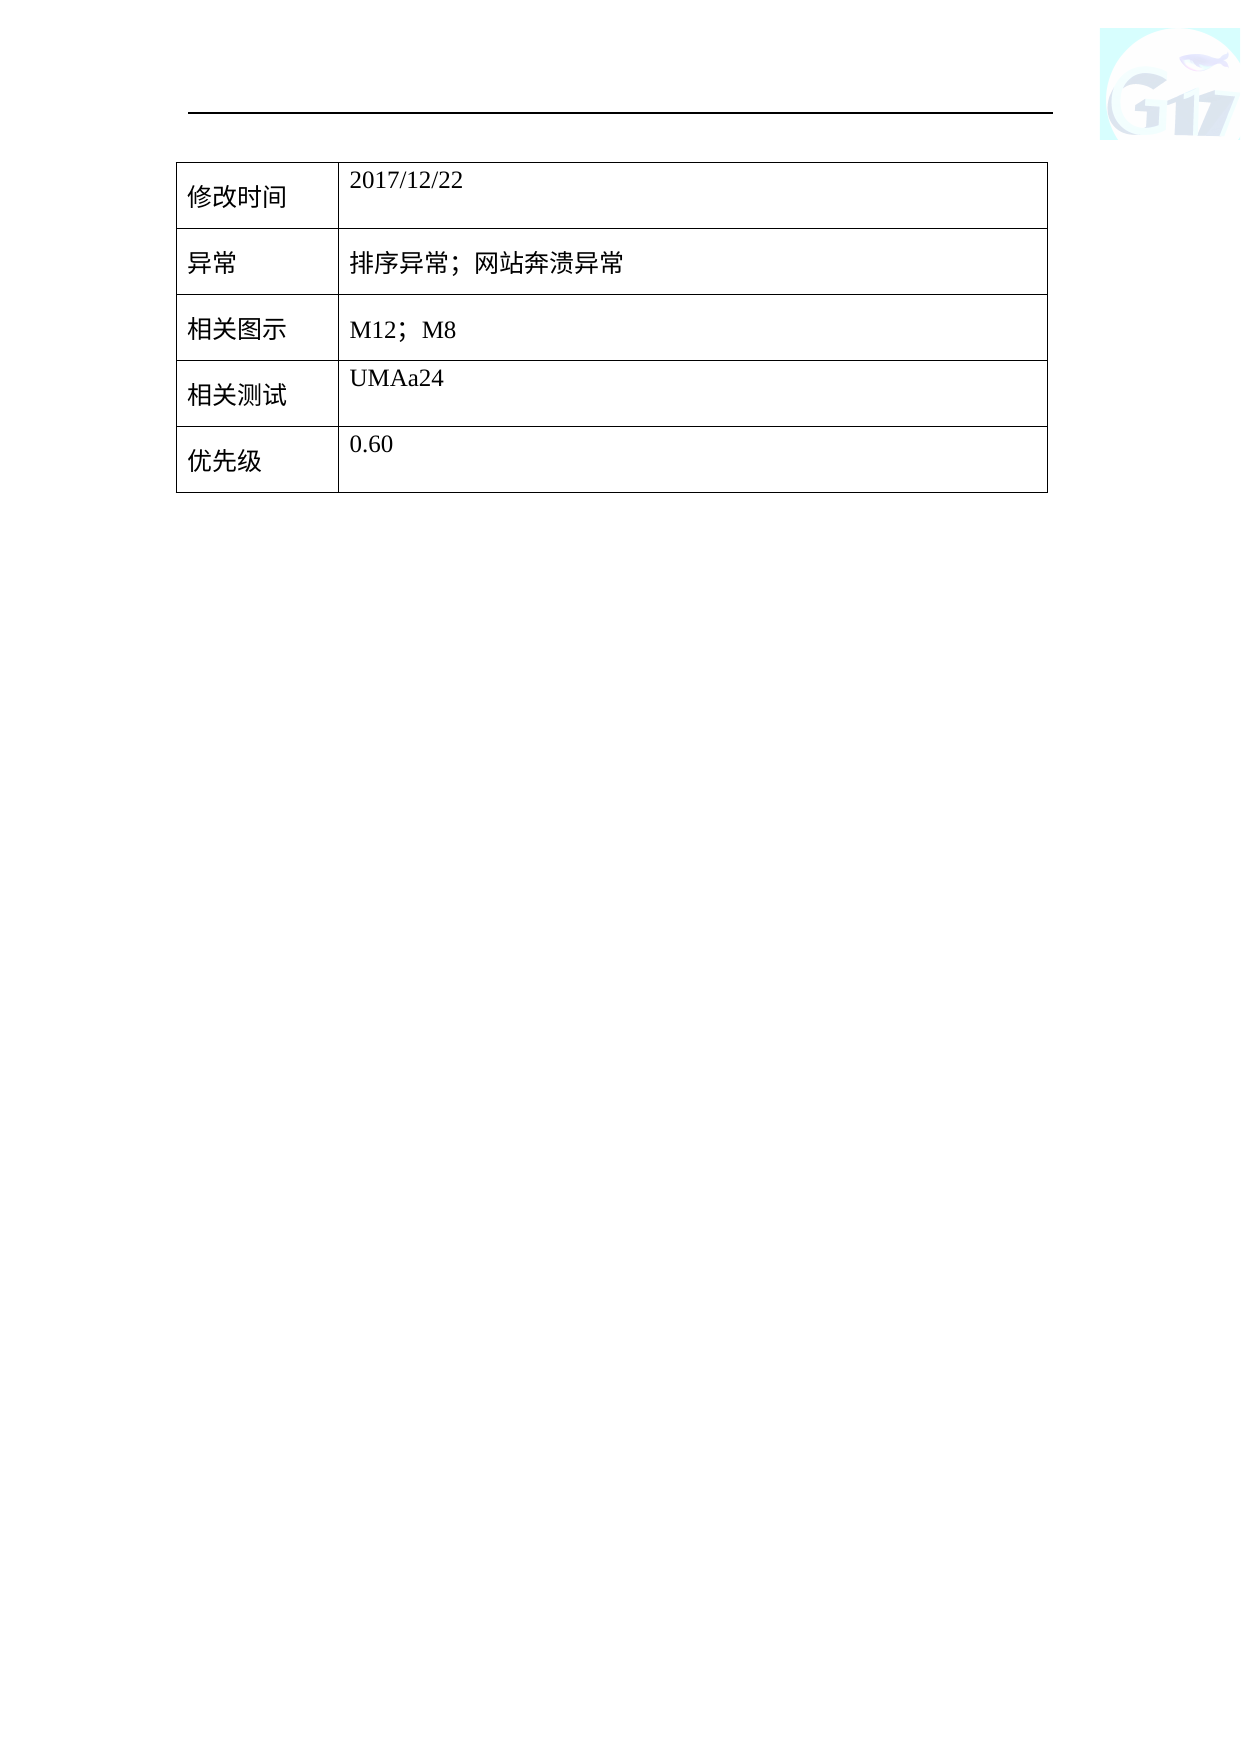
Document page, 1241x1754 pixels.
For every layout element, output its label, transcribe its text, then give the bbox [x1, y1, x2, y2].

table_cell 相关图示 [177, 295, 338, 360]
table_cell 0.60 [339, 427, 1047, 492]
table_cell 2017/12/22 [339, 163, 1047, 228]
table_cell 修改时间 [177, 163, 338, 228]
table_cell 相关测试 [177, 361, 338, 426]
table_cell UMAa24 [339, 361, 1047, 426]
table_cell 优先级 [177, 427, 338, 492]
table_cell M12；M8 [339, 295, 1047, 360]
table_cell 排序异常；网站奔溃异常 [339, 229, 1047, 294]
table_cell 异常 [177, 229, 338, 294]
